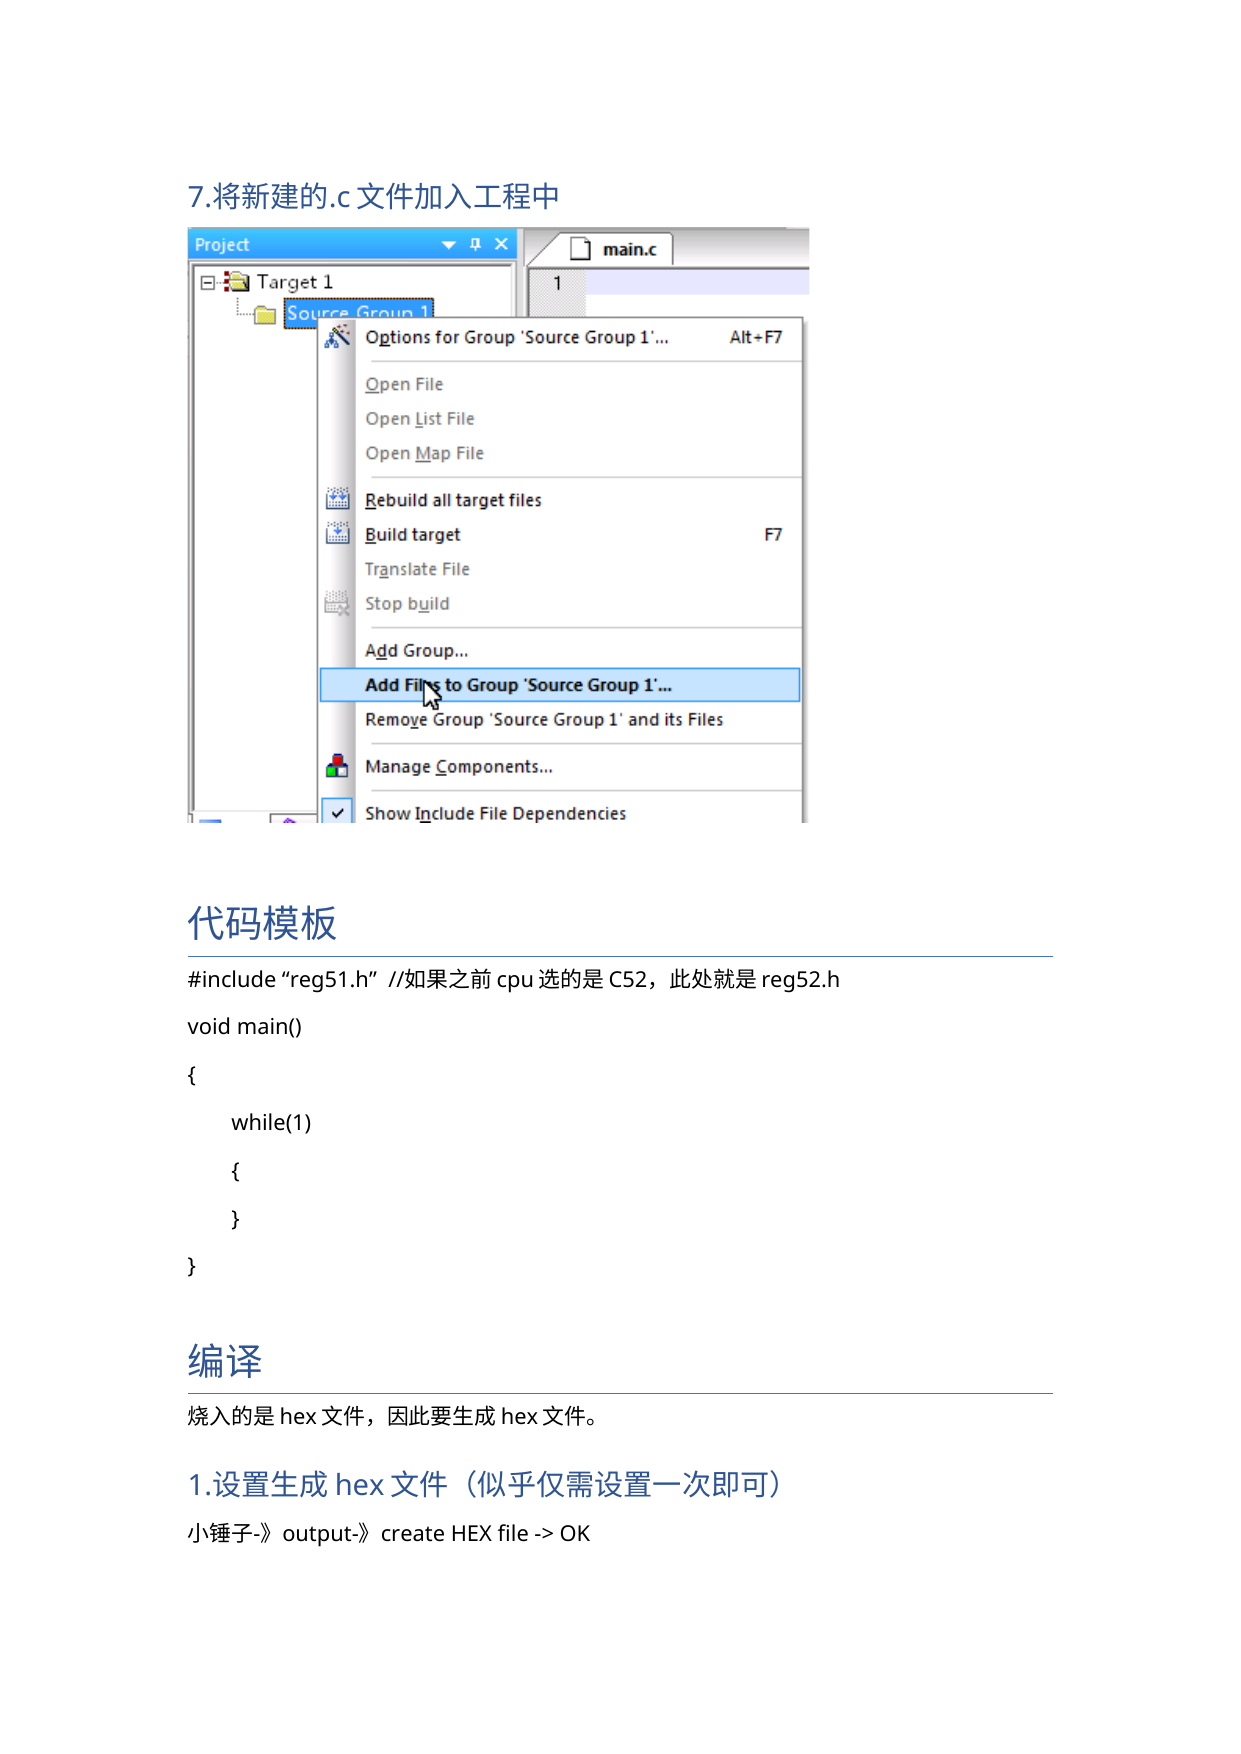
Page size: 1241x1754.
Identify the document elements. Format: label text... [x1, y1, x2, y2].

text } [187, 1201, 1053, 1234]
text 烧入的是hex文件，因此要生成hex文件。 [187, 1398, 1053, 1431]
subtitle 代码模板 [187, 889, 1053, 957]
text { [187, 1057, 1053, 1090]
text 小锤子-》output-》create HEX file -> OK [187, 1516, 1053, 1548]
text } [187, 1249, 1053, 1282]
subtitle 编译 [187, 1326, 1053, 1394]
picture [187, 227, 810, 823]
text void main() [187, 1009, 1053, 1042]
subtitle 1.设置生成hex文件（似乎仅需设置一次即可） [187, 1451, 1053, 1516]
text { [187, 1153, 1053, 1186]
subtitle 7.将新建的.c文件加入工程中 [187, 162, 1053, 227]
text #include “reg51.h” //如果之前cpu选的是C52，此处就是reg52.h [187, 961, 1053, 994]
text while(1) [187, 1105, 1053, 1138]
